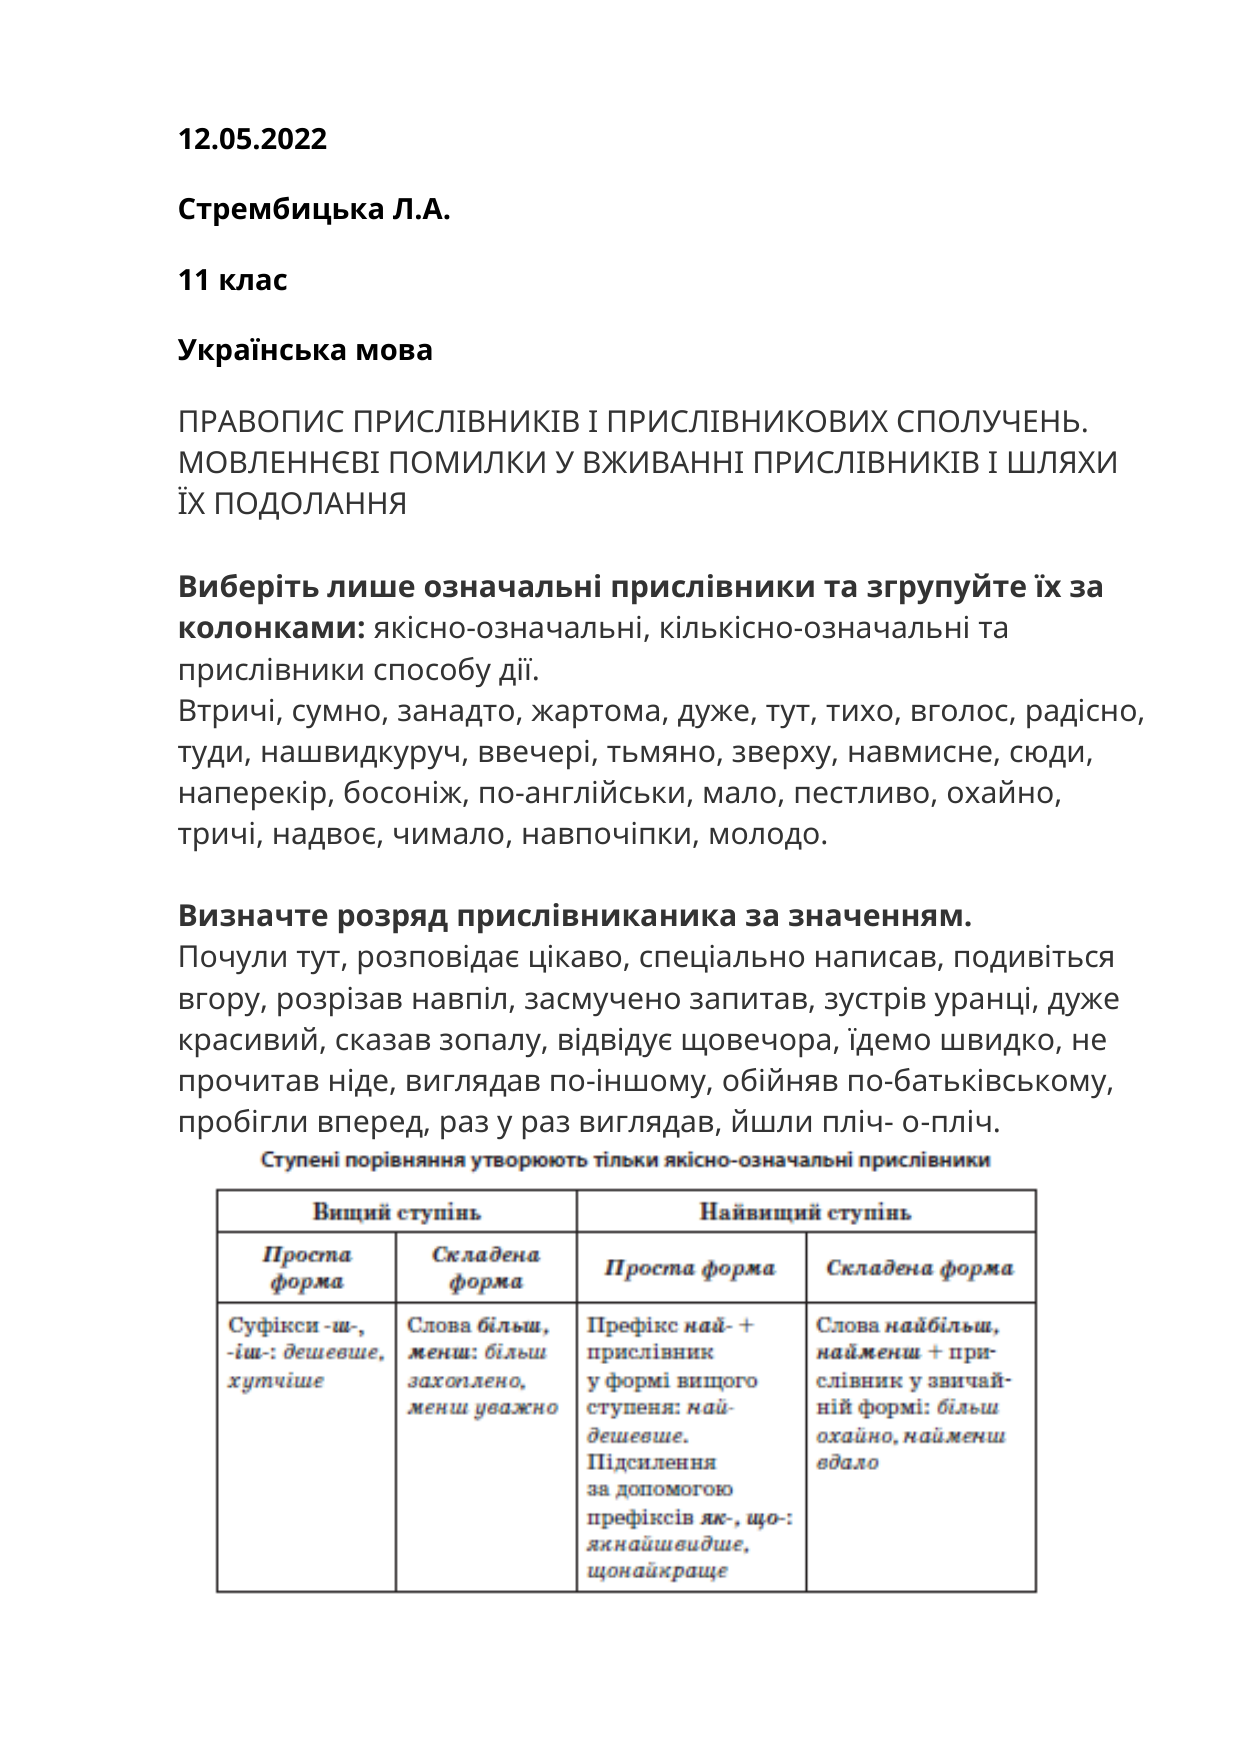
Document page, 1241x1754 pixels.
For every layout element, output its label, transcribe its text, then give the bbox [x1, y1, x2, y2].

picture [177, 1141, 1073, 1609]
text Стрембицька Л.А. [177, 188, 1152, 228]
text Українська мова [177, 329, 1152, 369]
text ПРАВОПИС ПРИСЛІВНИКІВ І ПРИСЛІВНИКОВИХ СПОЛУЧЕНЬ. МОВЛЕННЄВІ ПОМИЛКИ У ВЖИВАННІ ПРИСЛІВНИКІВ І ШЛЯХИ ЇХ ПОДОЛАННЯ [177, 400, 1152, 523]
text 11 клас [177, 259, 1152, 299]
text 12.05.2022 [177, 118, 1152, 158]
